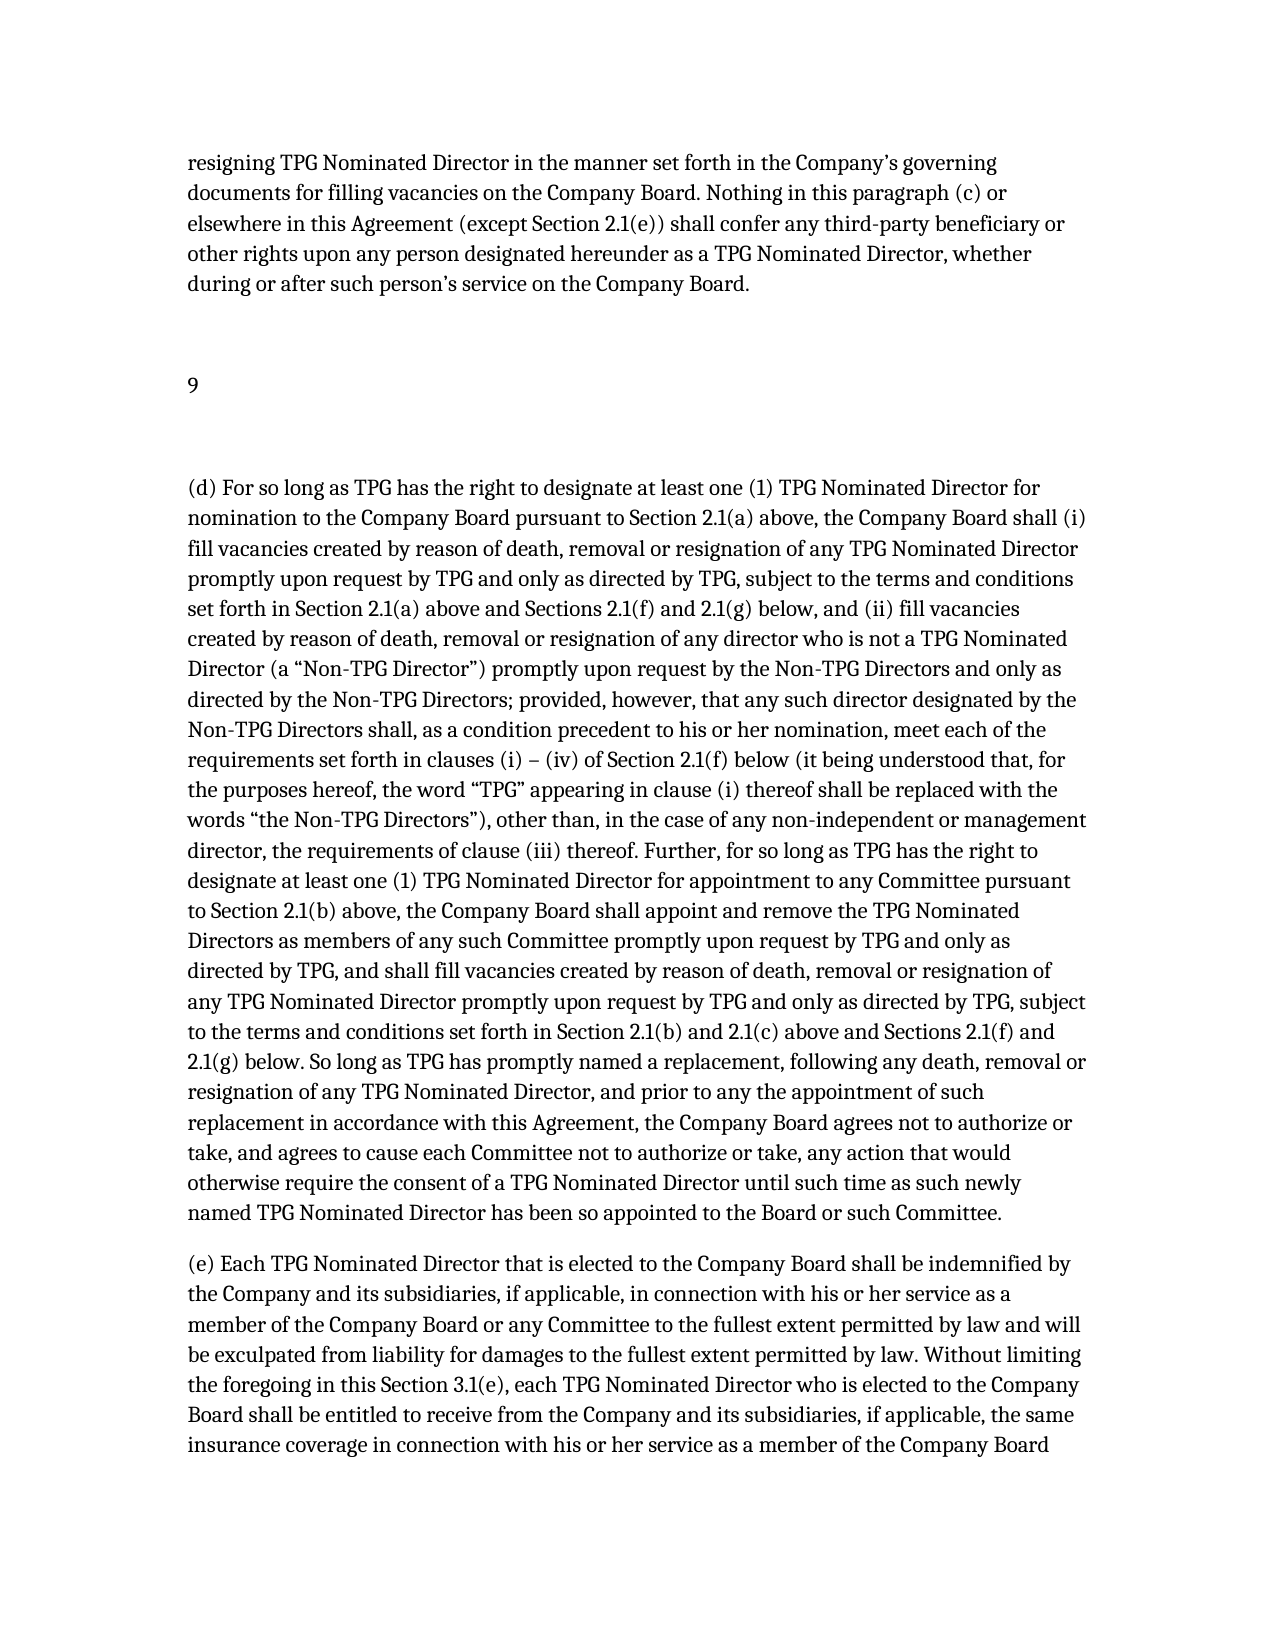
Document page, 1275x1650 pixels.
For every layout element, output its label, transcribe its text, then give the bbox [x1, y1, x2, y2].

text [187, 150, 1087, 297]
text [187, 1251, 1087, 1459]
text 9 [187, 373, 1087, 399]
text (d) For so long as TPG has the right to designate at least one (1) TPG Nominated Director for nomination to the Company Board pursuant to Section 2.1(a) above, the Company Board shall (i) fill vacancies created by reason of death, removal or resignation of any TPG Nominated Director promptly upon request by TPG and only as directed by TPG, subject to the terms and conditions set forth in Section 2.1(a) above and Sections 2.1(f) and 2.1(g) below, and (ii) fill vacancies created by reason of death, removal or resignation of any director who is not a TPG Nominated Director (a “Non-TPG Director”) promptly upon request by the Non-TPG Directors and only as directed by the Non-TPG Directors; provided, however, that any such director designated by the Non-TPG Directors shall, as a condition precedent to his or her nomination, meet each of the requirements set forth in clauses (i) – (iv) of Section 2.1(f) below (it being understood that, for the purposes hereof, the word “TPG” appearing in clause (i) thereof shall be replaced with the words “the Non-TPG Directors”), other than, in the case of any non-independent or management director, the requirements of clause (iii) thereof. Further, for so long as TPG has the right to designate at least one (1) TPG Nominated Director for appointment to any Committee pursuant to Section 2.1(b) above, the Company Board shall appoint and remove the TPG Nominated Directors as members of any such Committee promptly upon request by TPG and only as directed by TPG, and shall fill vacancies created by reason of death, removal or resignation of any TPG Nominated Director promptly upon request by TPG and only as directed by TPG, subject to the terms and conditions set forth in Section 2.1(b) and 2.1(c) above and Sections 2.1(f) and 2.1(g) below. So long as TPG has promptly named a replacement, following any death, removal or resignation of any TPG Nominated Director, and prior to any the appointment of such replacement in accordance with this Agreement, the Company Board agrees not to authorize or take, and agrees to cause each Committee not to authorize or take, any action that would otherwise require the consent of a TPG Nominated Director until such time as such newly named TPG Nominated Director has been so appointed to the Board or such Committee. [187, 475, 1087, 1226]
